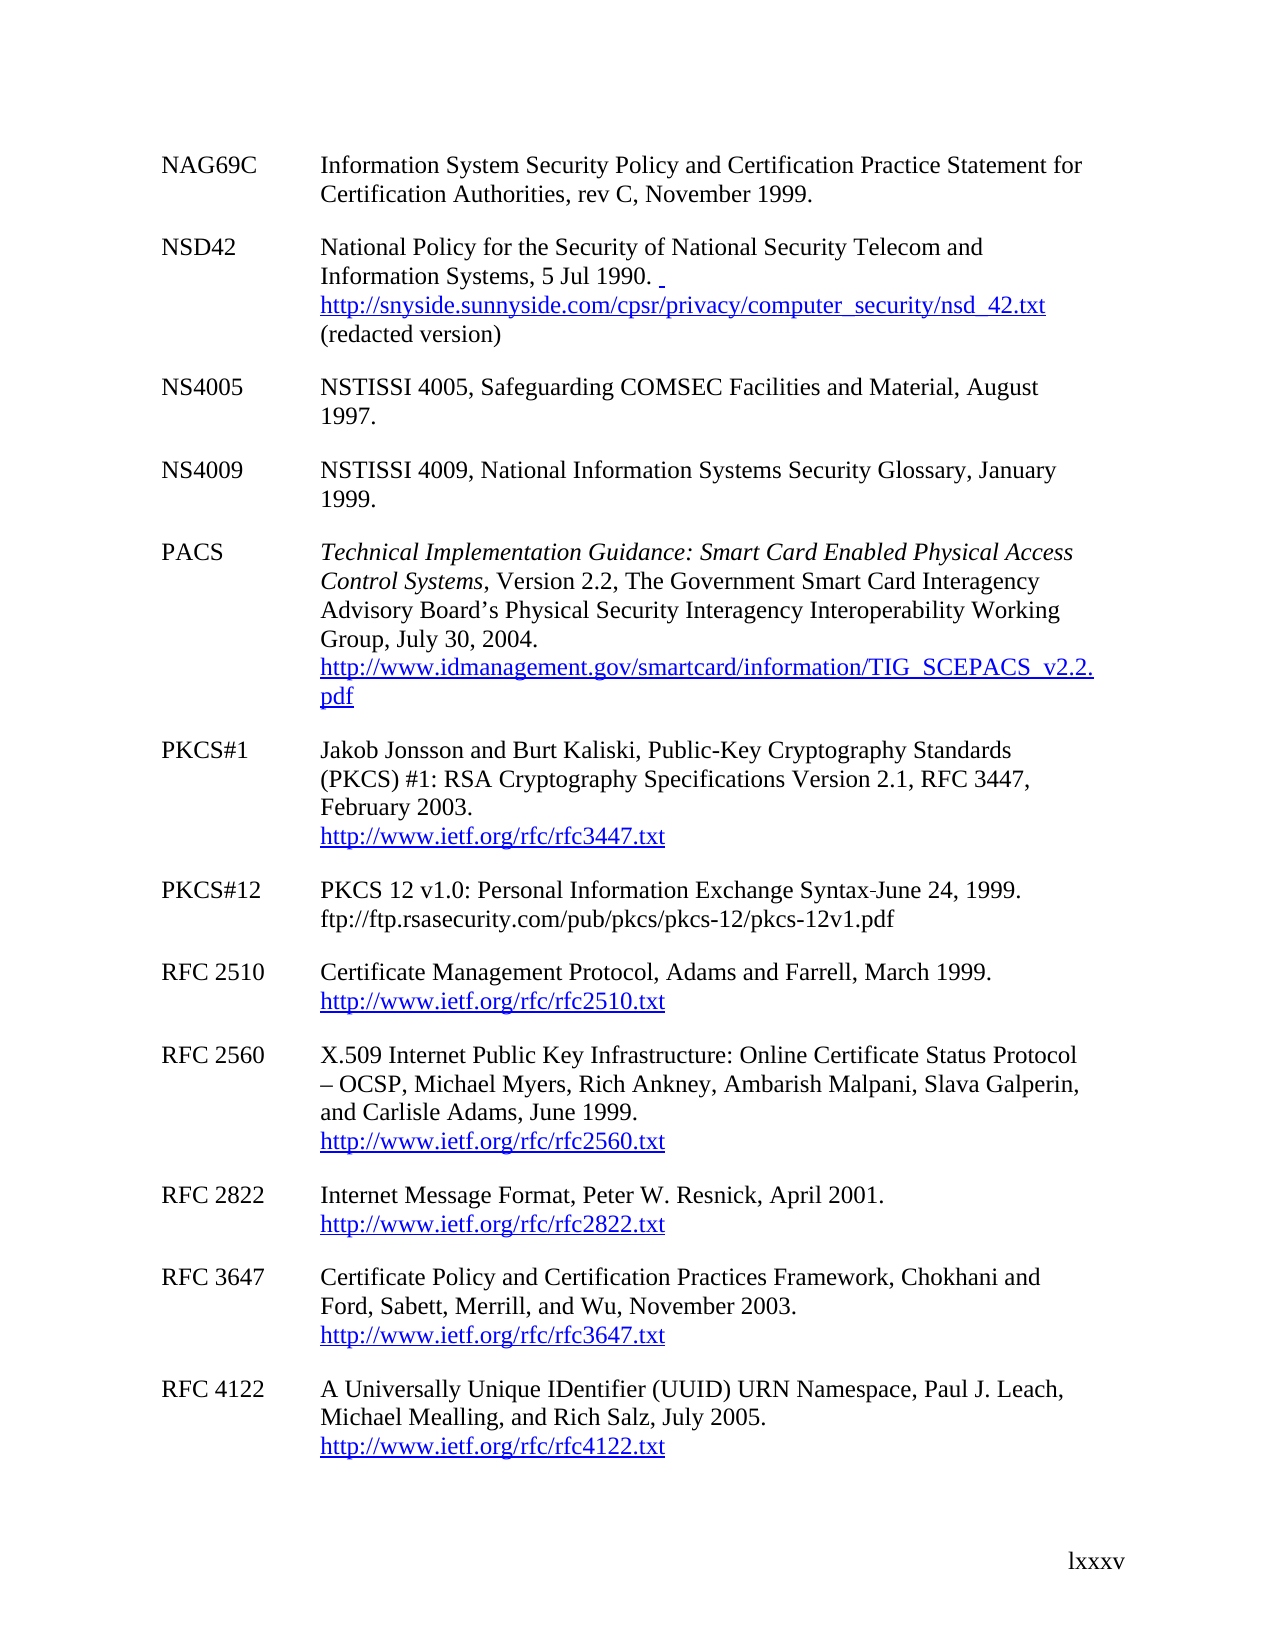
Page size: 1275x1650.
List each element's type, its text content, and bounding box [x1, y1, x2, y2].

table_cell Information System Security Policy and Certification Practice Statement for Certification Authorities, rev C, November 1999. [309, 150, 1106, 232]
table_cell NS4009 [150, 455, 309, 537]
table_cell NSTISSI 4005, Safeguarding COMSEC Facilities and Material, August 1997. [309, 373, 1106, 455]
table_cell RFC 3647 [150, 1263, 309, 1374]
table_cell NSD42 [150, 233, 309, 372]
table_cell A Universally Unique IDentifier (UUID) URN Namespace, Paul J. Leach, Michael Mealling, and Rich Salz, July 2005. http://www.ietf.org/rfc/rfc4122.txt [309, 1374, 1106, 1485]
table_cell NSTISSI 4009, National Information Systems Security Glossary, January 1999. [309, 455, 1106, 537]
table_cell X.509 Internet Public Key Infrastructure: Online Certificate Status Protocol – OCSP, Michael Myers, Rich Ankney, Ambarish Malpani, Slava Galperin, and Carlisle Adams, June 1999. http://www.ietf.org/rfc/rfc2560.txt [309, 1040, 1106, 1180]
table_cell National Policy for the Security of National Security Telecom and Information Systems, 5 Jul 1990. http://snyside.sunnyside.com/cpsr/privacy/computer_security/nsd_42.txt (redacted version) [309, 233, 1106, 372]
table_cell PKCS#12 [150, 875, 309, 957]
table_cell Certificate Management Protocol, Adams and Farrell, March 1999. http://www.ietf.org/rfc/rfc2510.txt [309, 958, 1106, 1040]
table_cell RFC 2560 [150, 1040, 309, 1180]
table_cell RFC 4122 [150, 1374, 309, 1485]
table_cell PKCS 12 v1.0: Personal Information Exchange Syntax June 24, 1999. ftp://ftp.rsasecurity.com/pub/pkcs/pkcs-12/pkcs-12v1.pdf [309, 875, 1106, 957]
table_cell NS4005 [150, 373, 309, 455]
table_cell Technical Implementation Guidance: Smart Card Enabled Physical Access Control Systems, Version 2.2, The Government Smart Card Interagency Advisory Board’s Physical Security Interagency Interoperability Working Group, July 30, 2004. http://www.idmanagement.gov/smartcard/information/TIG_SCEPACS_v2.2.pdf [309, 538, 1106, 735]
table_cell PACS [150, 538, 309, 735]
table_cell Certificate Policy and Certification Practices Framework, Chokhani and Ford, Sabett, Merrill, and Wu, November 2003. http://www.ietf.org/rfc/rfc3647.txt [309, 1263, 1106, 1374]
table_cell RFC 2822 [150, 1180, 309, 1262]
table_cell Jakob Jonsson and Burt Kaliski, Public-Key Cryptography Standards (PKCS) #1: RSA Cryptography Specifications Version 2.1, RFC 3447, February 2003. http://www.ietf.org/rfc/rfc3447.txt [309, 735, 1106, 875]
table_cell NAG69C [150, 150, 309, 232]
table_cell PKCS#1 [150, 735, 309, 875]
table_cell RFC 2510 [150, 958, 309, 1040]
table_cell Internet Message Format, Peter W. Resnick, April 2001. http://www.ietf.org/rfc/rfc2822.txt [309, 1180, 1106, 1262]
